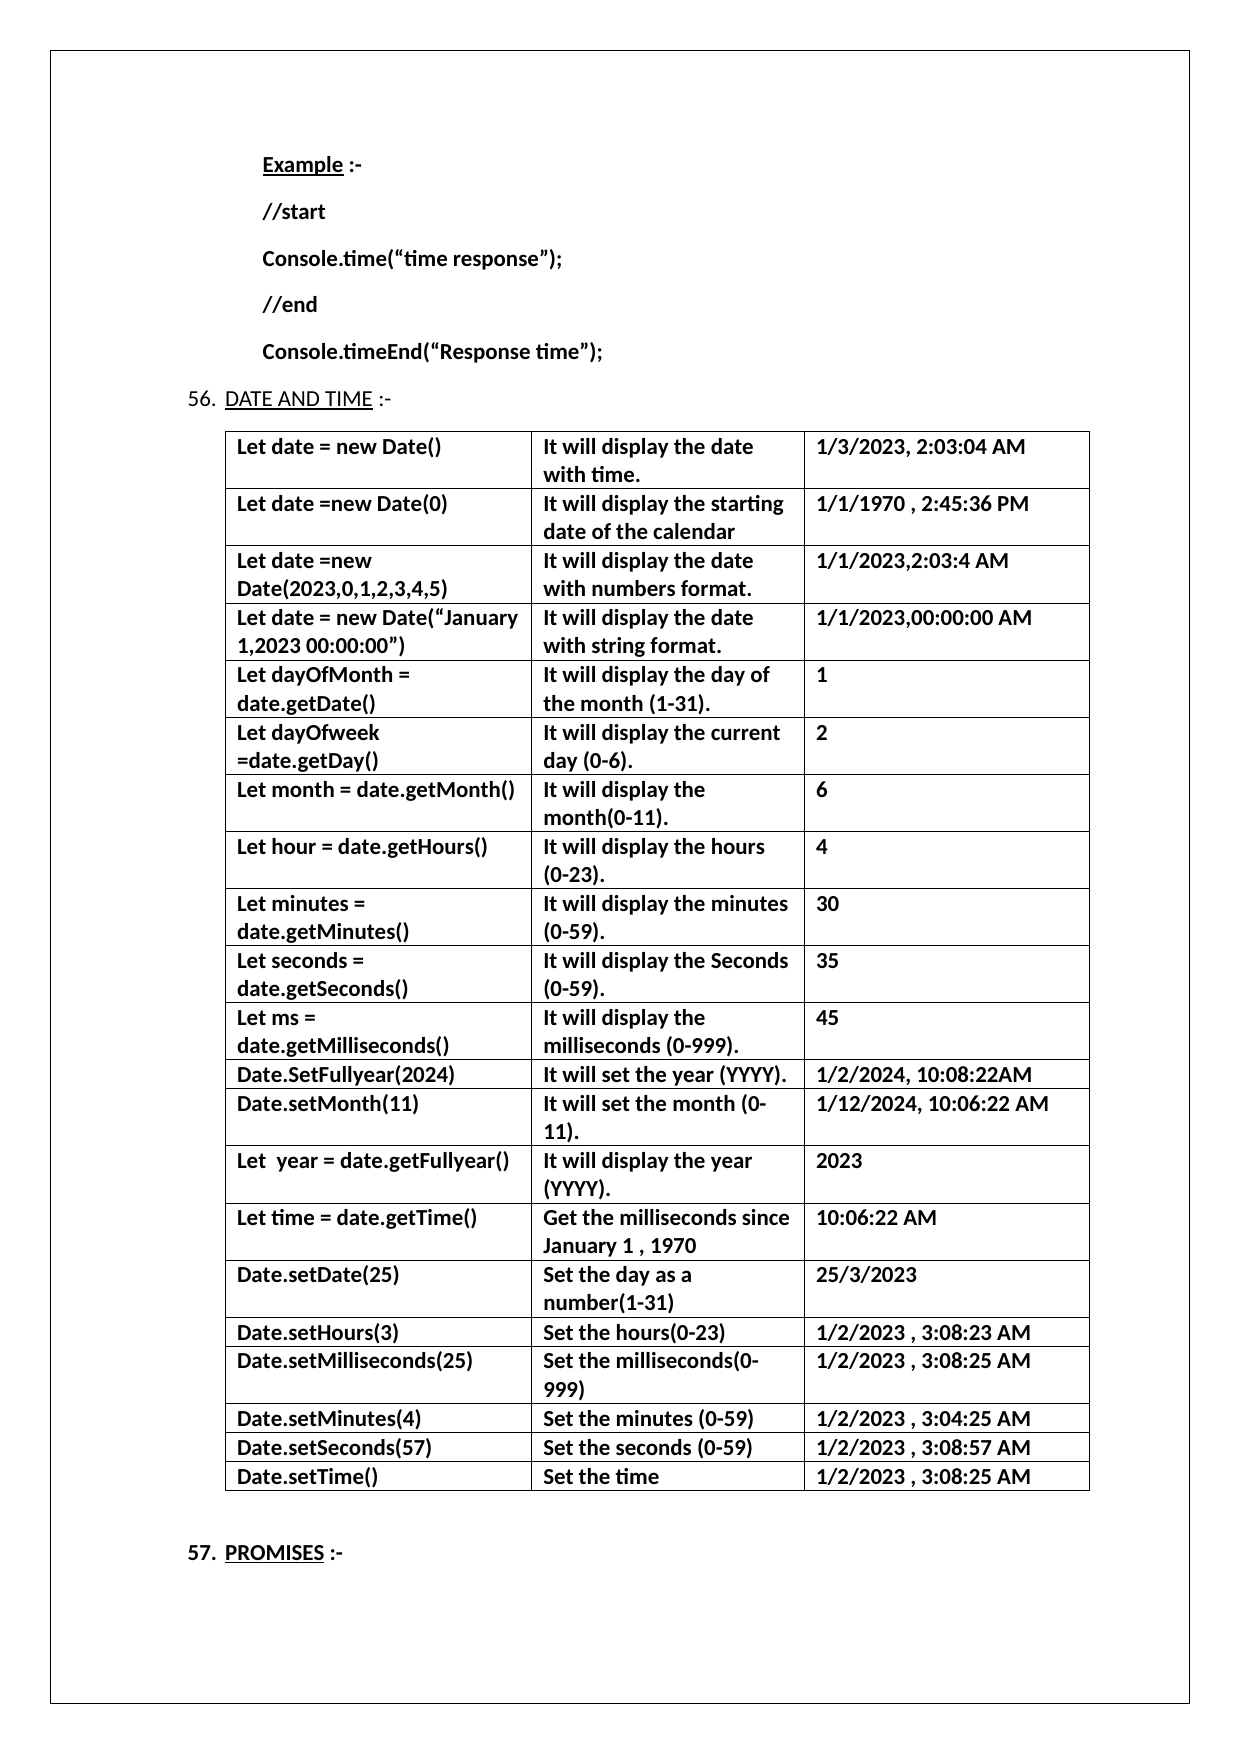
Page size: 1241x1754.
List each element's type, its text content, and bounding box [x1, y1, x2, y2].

table_cell It will display the Seconds (0-59). [532, 946, 804, 1002]
table_cell 1/12/2024, 10:06:22 AM [805, 1089, 1089, 1145]
table_cell Let seconds = date.getSeconds() [226, 946, 531, 1002]
table_cell Date.setDate(25) [226, 1261, 531, 1317]
table_cell Let minutes = date.getMinutes() [226, 889, 531, 945]
table_cell Let ms = date.getMilliseconds() [226, 1003, 531, 1059]
table_cell Date.setTime() [226, 1462, 531, 1490]
table_header 1/3/2023, 2:03:04 AM [805, 432, 1089, 488]
table_cell 10:06:22 AM [805, 1204, 1089, 1259]
table_cell 4 [805, 832, 1089, 888]
table_cell 1/2/2024, 10:08:22AM [805, 1060, 1089, 1088]
table_cell Set the time [532, 1462, 804, 1490]
table_cell 45 [805, 1003, 1089, 1059]
table_cell 1/2/2023 , 3:04:25 AM [805, 1404, 1089, 1432]
table_cell It will display the day of the month (1-31). [532, 661, 804, 717]
text //start [262, 197, 1090, 225]
table_cell Get the milliseconds since January 1 , 1970 [532, 1204, 804, 1259]
table_cell 2023 [805, 1146, 1089, 1202]
table_cell 35 [805, 946, 1089, 1002]
table_cell Date.setHours(3) [226, 1318, 531, 1346]
table_cell It will display the date with numbers format. [532, 546, 804, 602]
table_cell It will display the date with string format. [532, 604, 804, 659]
table_cell 30 [805, 889, 1089, 945]
table_header It will display the date with time. [532, 432, 804, 488]
table_cell It will display the starting date of the calendar [532, 489, 804, 545]
table_cell Date.SetFullyear(2024) [226, 1060, 531, 1088]
table_cell 1/2/2023 , 3:08:23 AM [805, 1318, 1089, 1346]
table_cell 1/1/2023,2:03:4 AM [805, 546, 1089, 602]
table_cell Date.setMilliseconds(25) [226, 1347, 531, 1403]
table_cell It will set the month (0-11). [532, 1089, 804, 1145]
table_cell 1/2/2023 , 3:08:57 AM [805, 1433, 1089, 1461]
table_cell It will display the milliseconds (0-999). [532, 1003, 804, 1059]
table_cell It will display the hours (0-23). [532, 832, 804, 888]
list DATE AND TIME :- [187, 384, 1090, 412]
table_cell Date.setMonth(11) [226, 1089, 531, 1145]
table_cell 2 [805, 718, 1089, 774]
table_cell Set the milliseconds(0-999) [532, 1347, 804, 1403]
table_cell Let date =new Date(2023,0,1,2,3,4,5) [226, 546, 531, 602]
table_cell Date.setMinutes(4) [226, 1404, 531, 1432]
table_cell Let year = date.getFullyear() [226, 1146, 531, 1202]
table_cell Let month = date.getMonth() [226, 775, 531, 831]
table_cell Date.setSeconds(57) [226, 1433, 531, 1461]
table_cell Let time = date.getTime() [226, 1204, 531, 1259]
table_cell It will display the current day (0-6). [532, 718, 804, 774]
table_header Let date = new Date() [226, 432, 531, 488]
table_cell It will display the month(0-11). [532, 775, 804, 831]
table_cell It will display the year (YYYY). [532, 1146, 804, 1202]
text Example :- [262, 150, 1090, 178]
table_cell Set the day as a number(1-31) [532, 1261, 804, 1317]
table_cell 1/2/2023 , 3:08:25 AM [805, 1347, 1089, 1403]
table_cell Set the seconds (0-59) [532, 1433, 804, 1461]
text Console.time(“time response”); [262, 244, 1090, 272]
table_cell 25/3/2023 [805, 1261, 1089, 1317]
table_cell Set the hours(0-23) [532, 1318, 804, 1346]
table_cell 6 [805, 775, 1089, 831]
table_cell Let date =new Date(0) [226, 489, 531, 545]
text //end [262, 291, 1090, 319]
list PROMISES :- [187, 1538, 1090, 1566]
table_cell Let dayOfweek =date.getDay() [226, 718, 531, 774]
table_cell 1/1/2023,00:00:00 AM [805, 604, 1089, 659]
table_cell Let hour = date.getHours() [226, 832, 531, 888]
table_cell 1/1/1970 , 2:45:36 PM [805, 489, 1089, 545]
table_cell It will display the minutes (0-59). [532, 889, 804, 945]
table_cell 1/2/2023 , 3:08:25 AM [805, 1462, 1089, 1490]
table_cell 1 [805, 661, 1089, 717]
table_cell Set the minutes (0-59) [532, 1404, 804, 1432]
text Console.timeEnd(“Response time”); [262, 337, 1090, 366]
table_cell Let date = new Date(“January 1,2023 00:00:00”) [226, 604, 531, 659]
table_cell It will set the year (YYYY). [532, 1060, 804, 1088]
table_cell Let dayOfMonth = date.getDate() [226, 661, 531, 717]
